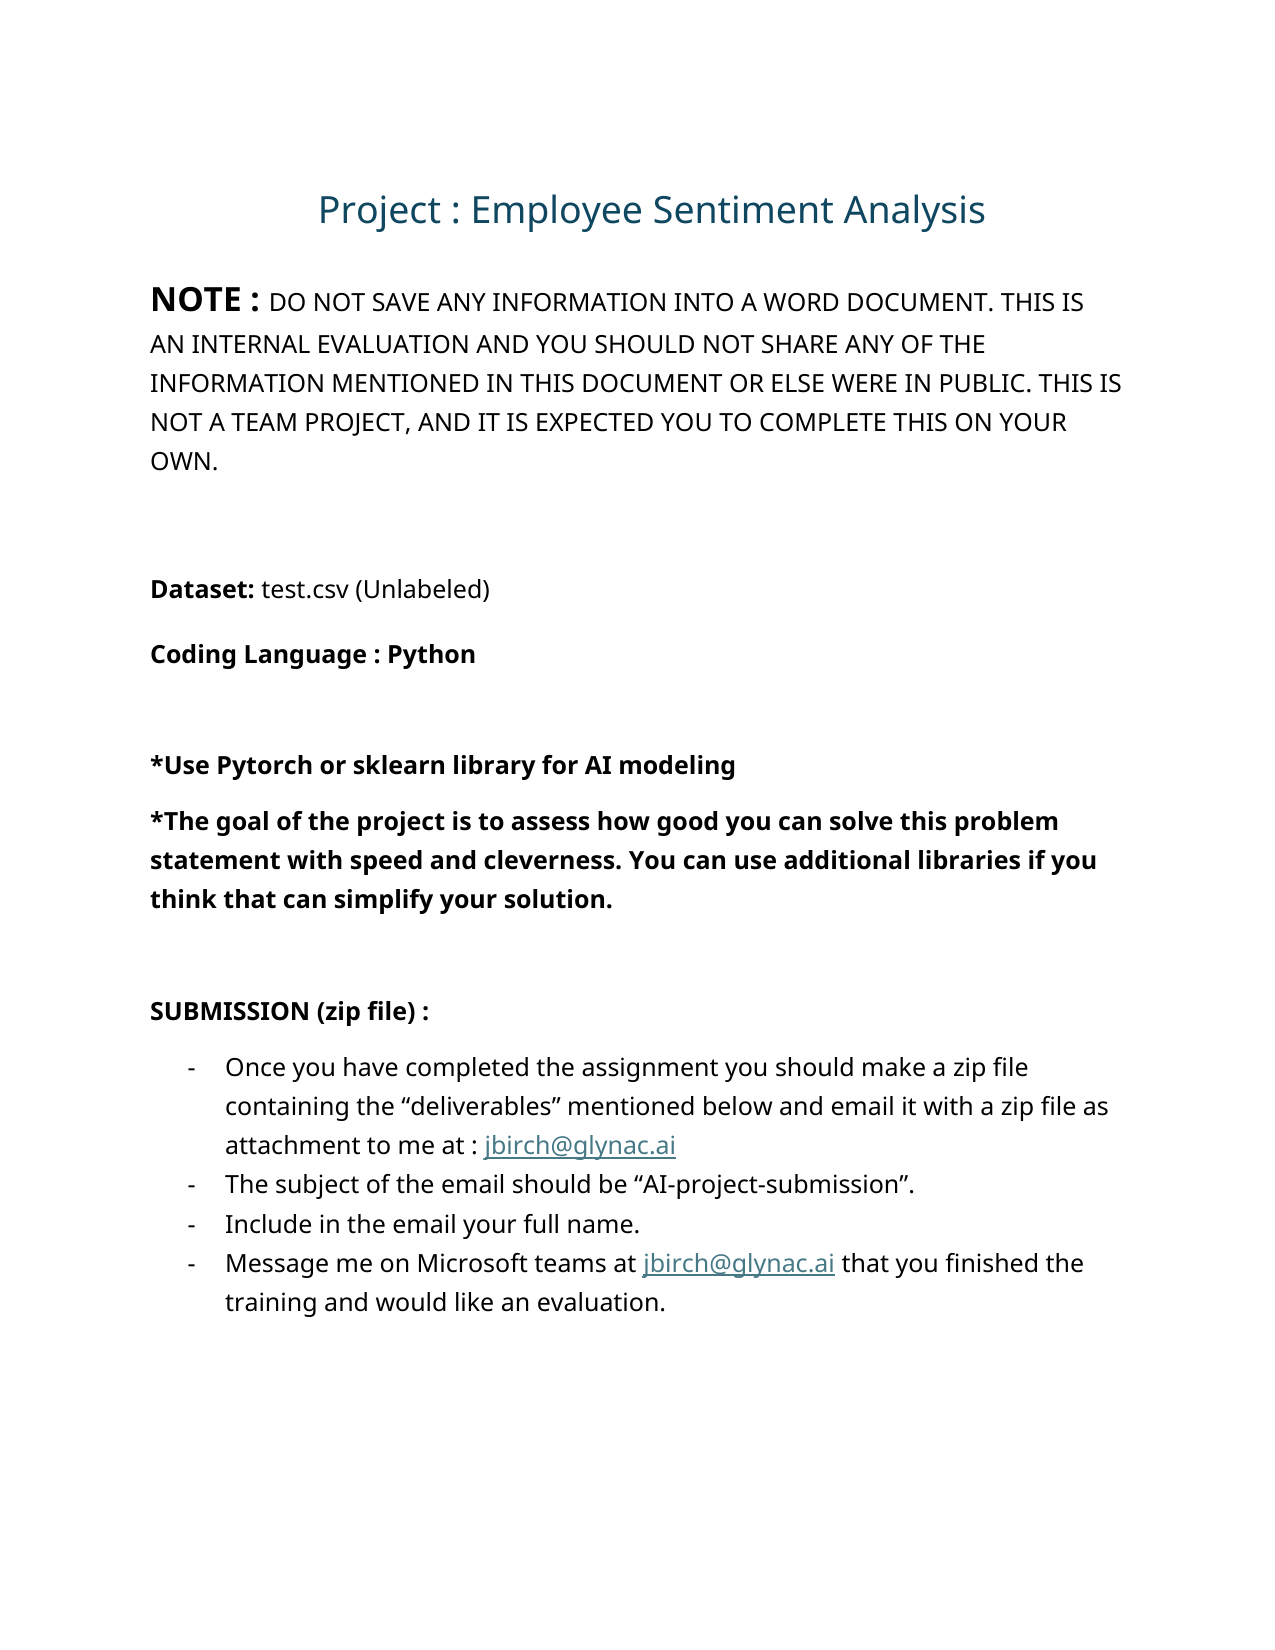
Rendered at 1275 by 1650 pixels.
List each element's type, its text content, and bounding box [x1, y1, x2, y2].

text Dataset: test.csv (Unlabeled) [150, 572, 1125, 606]
text SUBMISSION (zip file) : [150, 994, 1125, 1028]
list The subject of the email should be “AI-project-submission”. [187, 1167, 1125, 1201]
text NOTE : DO NOT SAVE ANY INFORMATION INTO A WORD DOCUMENT. THIS IS AN INTERNAL EVALUATION AND YOU SHOULD NOT SHARE ANY OF THE INFORMATION MENTIONED IN THIS DOCUMENT OR ELSE WERE IN PUBLIC. THIS IS NOT A TEAM PROJECT, AND IT IS EXPECTED YOU TO COMPLETE THIS ON YOUR OWN. [150, 276, 1125, 478]
text *Use Pytorch or sklearn library for AI modeling [150, 748, 1125, 782]
list Message me on Microsoft teams at jbirch@glynac.ai that you finished the training and would like an evaluation. [187, 1245, 1125, 1319]
list Include in the email your full name. [187, 1206, 1125, 1240]
list Once you have completed the assignment you should make a zip file containing the “deliverables” mentioned below and email it with a zip file as attachment to me at : jbirch@glynac.ai [187, 1049, 1125, 1162]
subtitle Project : Employee Sentiment Analysis [150, 183, 1125, 234]
text *The goal of the project is to assess how good you can solve this problem statement with speed and cleverness. You can use additional libraries if you think that can simplify your solution. [150, 804, 1125, 916]
text Coding Language : Python [150, 636, 1125, 670]
